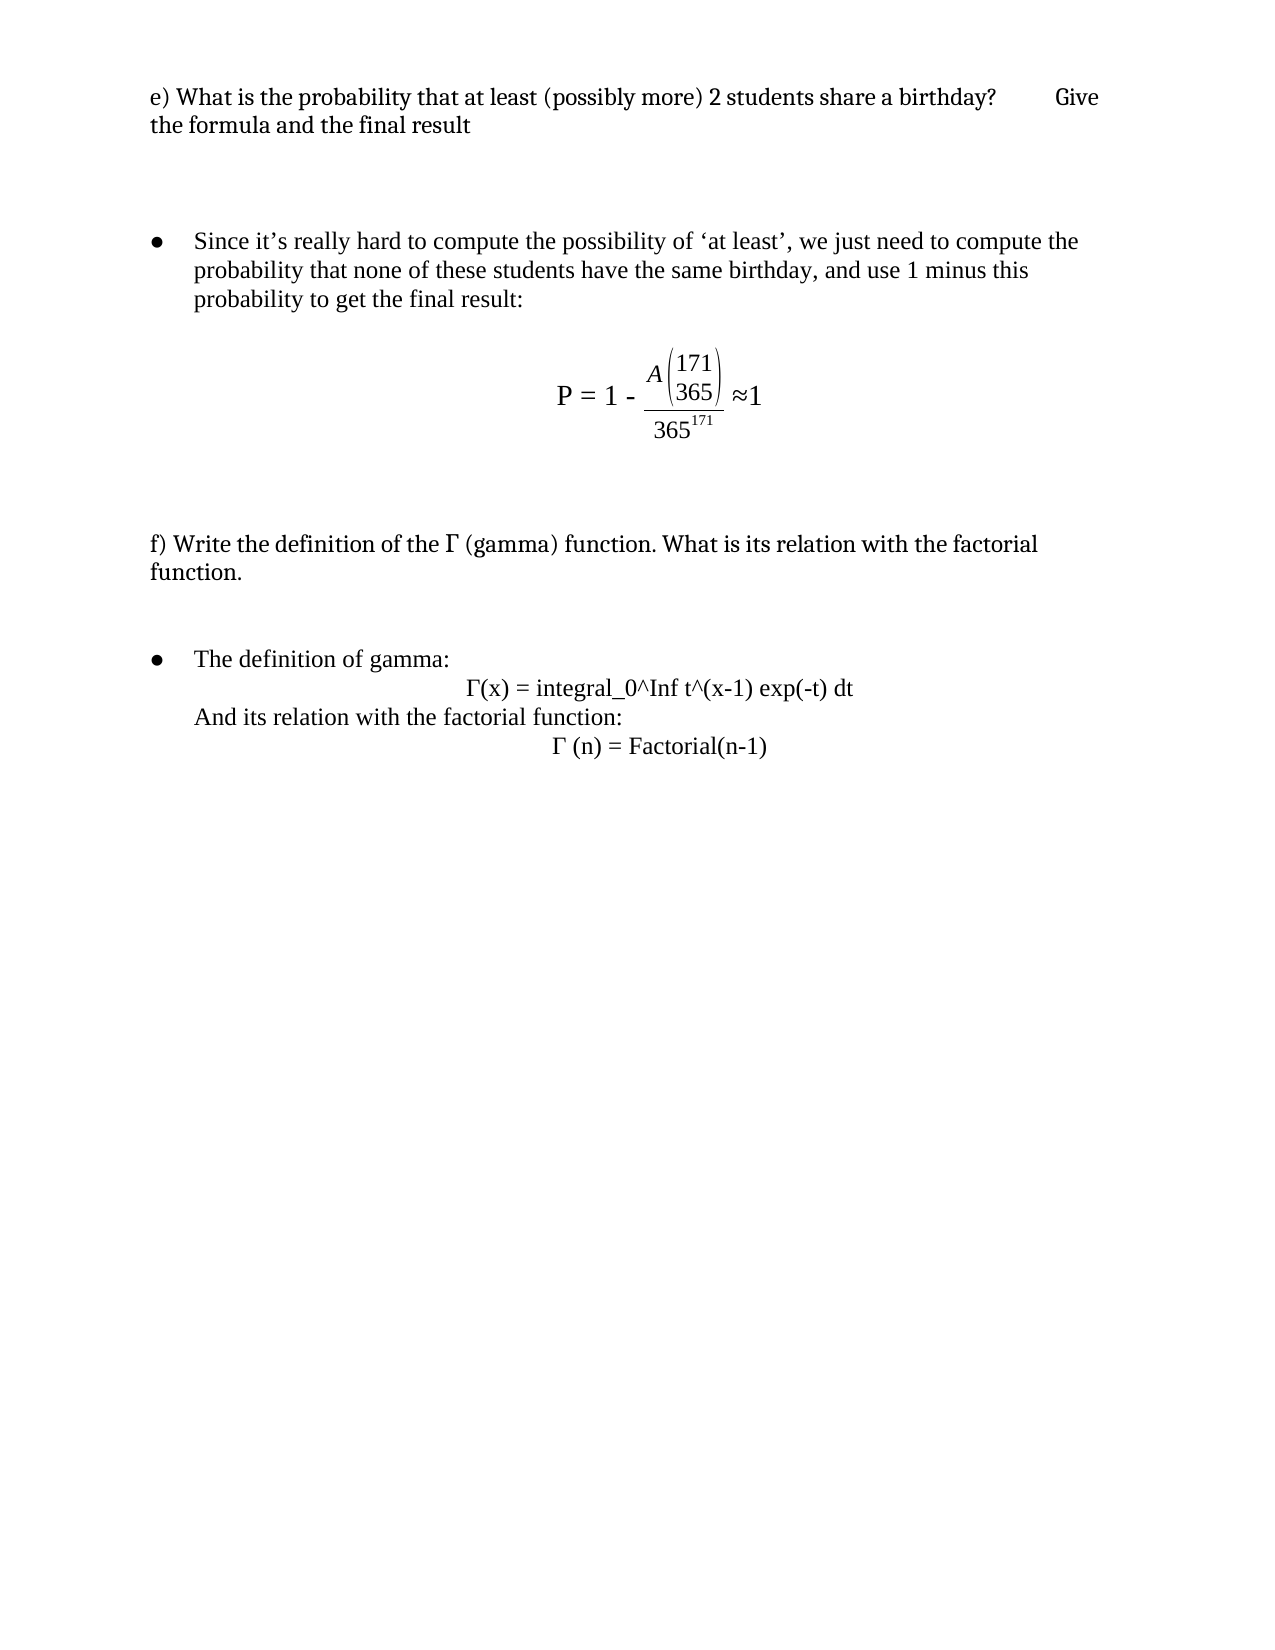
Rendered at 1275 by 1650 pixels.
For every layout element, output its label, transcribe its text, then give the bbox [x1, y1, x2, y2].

text f) Write the definition of the Γ (gamma) function. What is its relation with the factorial function. [150, 529, 1125, 587]
list P = 1 - ≈1 [194, 346, 1125, 443]
text e) What is the probability that at least (possibly more) 2 students share a birthday? Give the formula and the final result [150, 82, 1125, 140]
list Since it’s really hard to compute the possibility of ‘at least’, we just need to compute the probability that none of these students have the same birthday, and use 1 minus this probability to get the final result: [150, 226, 1125, 312]
list Γ (n) = Factorial(n-1) [194, 731, 1125, 759]
list Γ(x) = integral_0^Inf t^(x-1) exp(-t) dt [194, 673, 1125, 702]
list And its relation with the factorial function: [194, 702, 1125, 731]
list The definition of gamma: [150, 644, 1125, 673]
